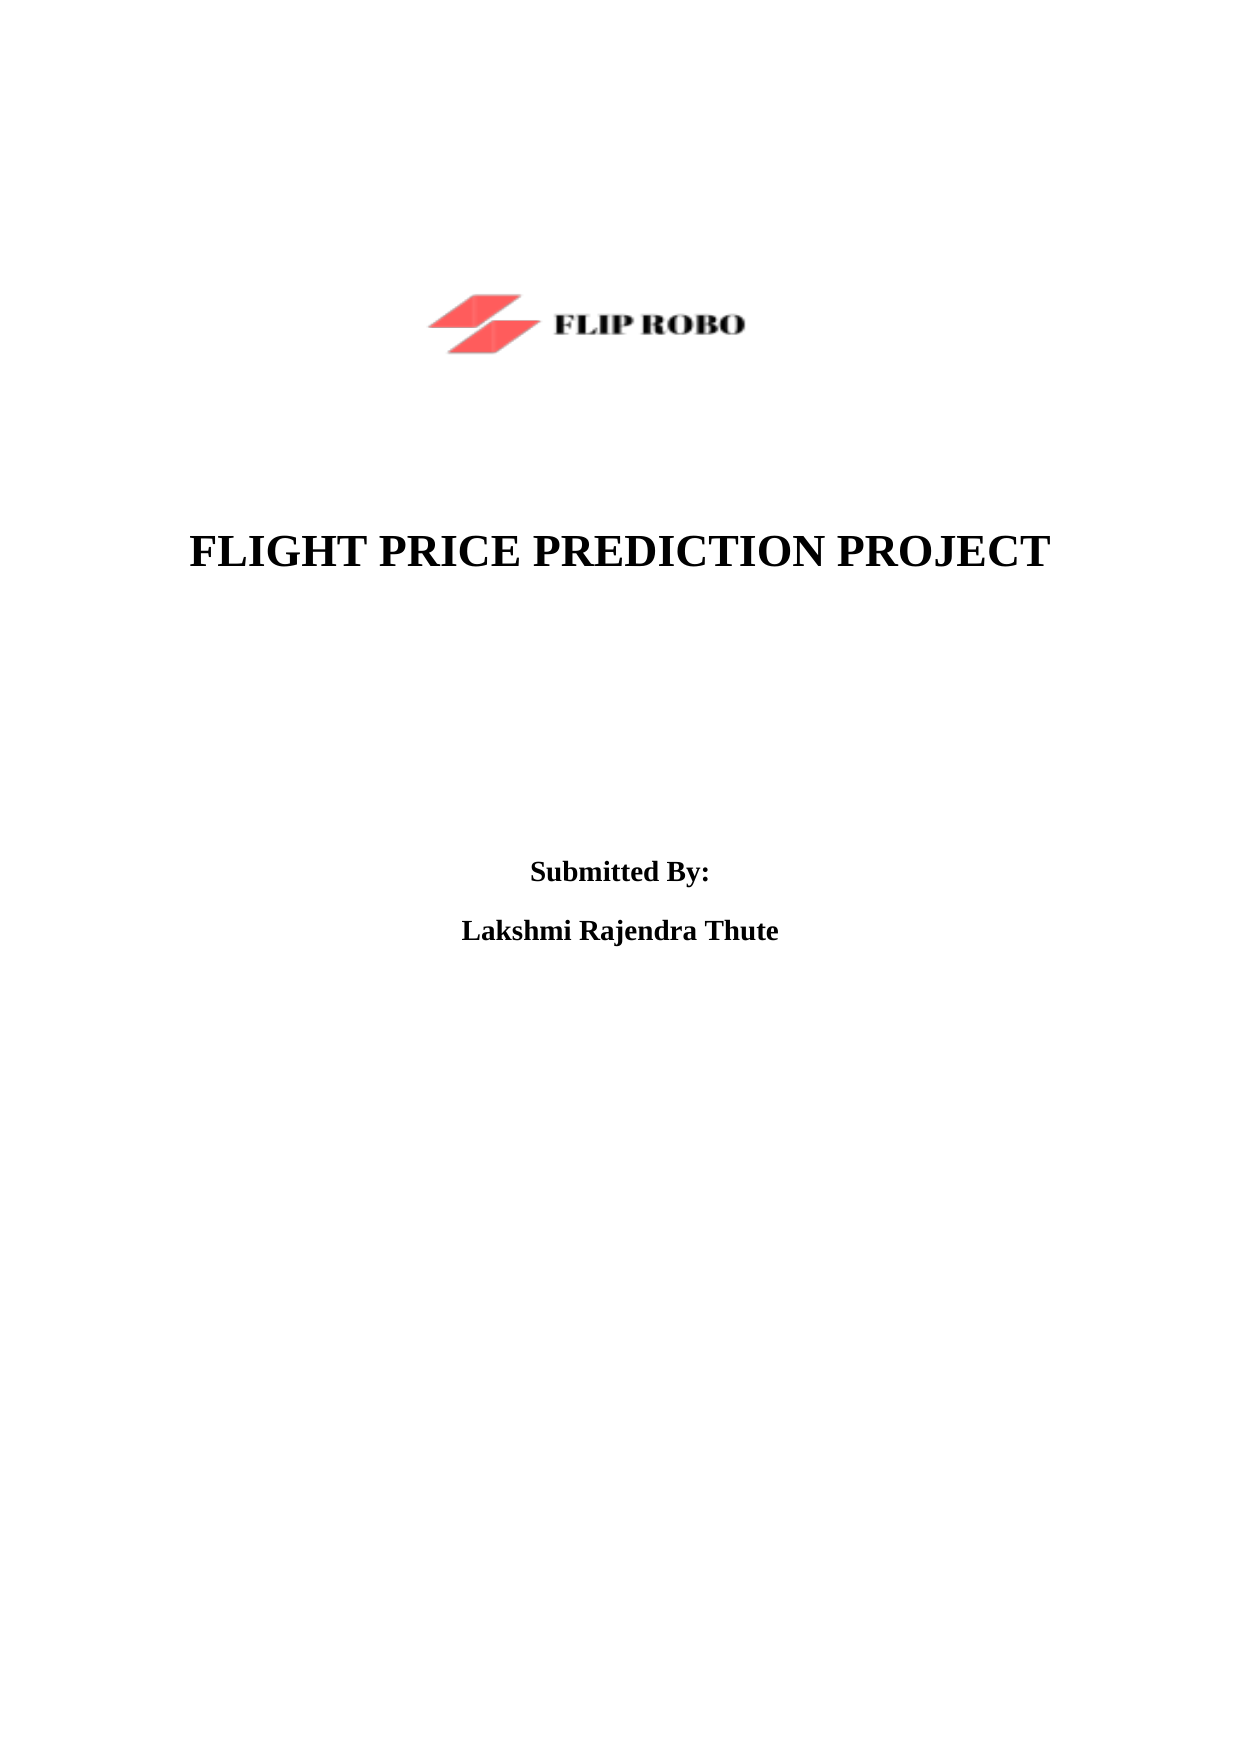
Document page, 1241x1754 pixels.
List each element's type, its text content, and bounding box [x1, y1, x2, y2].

text Lakshmi Rajendra Thute [150, 913, 1090, 946]
picture [379, 150, 861, 500]
text Submitted By: [150, 854, 1090, 888]
text FLIGHT PRICE PREDICTION PROJECT [150, 524, 1090, 577]
